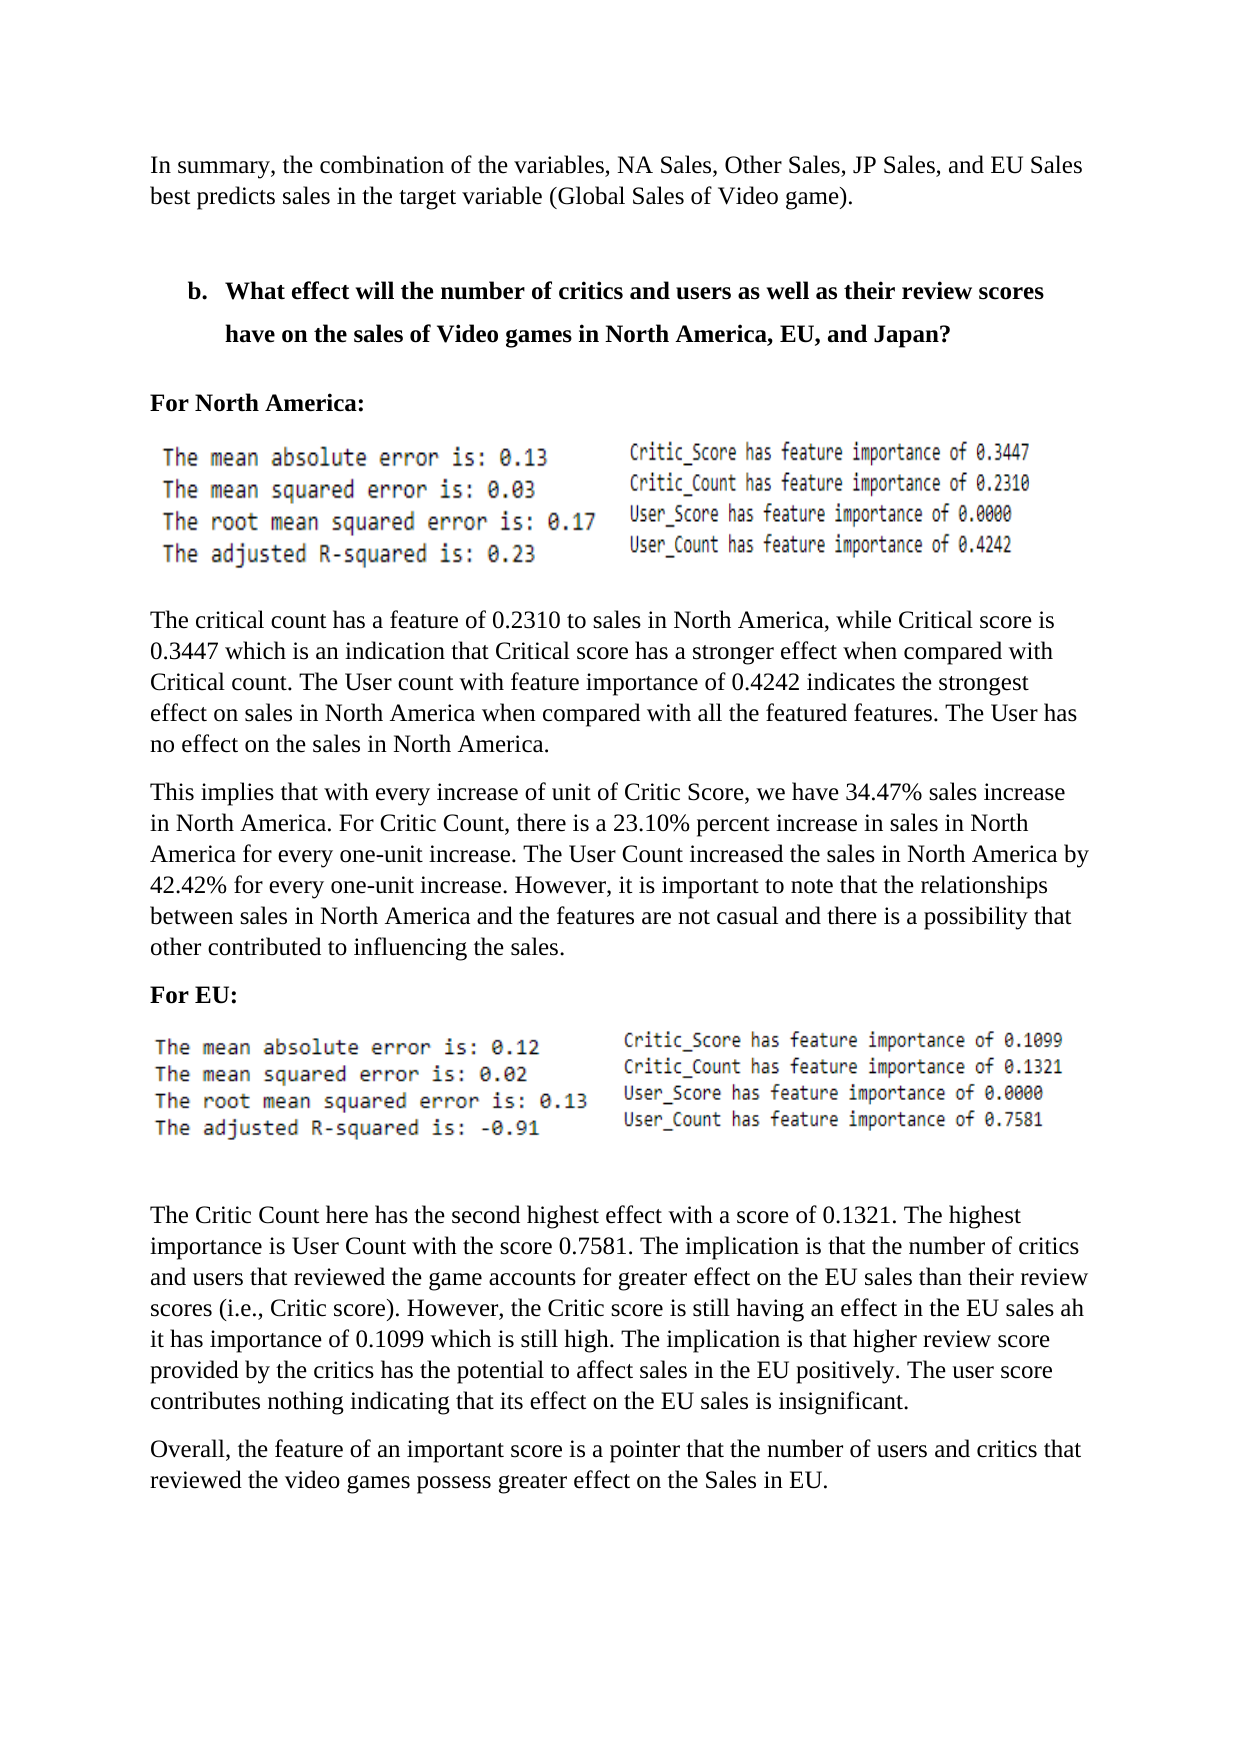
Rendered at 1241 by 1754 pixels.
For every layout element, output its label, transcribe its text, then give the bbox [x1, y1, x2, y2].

text The critical count has a feature of 0.2310 to sales in North America, while Critical score is 0.3447 which is an indication that Critical score has a stronger effect when compared with Critical count. The User count with feature importance of 0.4242 indicates the strongest effect on sales in North America when compared with all the featured features. The User has no effect on the sales in North America. [150, 605, 1090, 758]
text Overall, the feature of an important score is a pointer that the number of users and critics that reviewed the video games possess greater effect on the Sales in EU. [150, 1434, 1090, 1494]
text The Critic Count here has the second highest effect with a score of 0.1321. The highest importance is User Count with the score 0.7581. The implication is that the number of critics and users that reviewed the game accounts for greater effect on the EU sales than their review scores (i.e., Critic score). However, the Critic score is still having an effect in the EU sales ah it has importance of 0.1099 which is still high. The implication is that higher review score provided by the critics has the potential to affect sales in the EU positively. The user score contributes nothing indicating that its effect on the EU sales is insignificant. [150, 1200, 1090, 1415]
text For EU: [150, 980, 1090, 1009]
picture [614, 435, 1037, 587]
list What effect will the number of critics and users as well as their review scores have on the sales of Video games in North America, EU, and Japan? [187, 276, 1090, 348]
picture [610, 1027, 1090, 1162]
picture [150, 436, 610, 587]
text In summary, the combination of the variables, NA Sales, Other Sales, JP Sales, and EU Sales best predicts sales in the target variable (Global Sales of Video game). [150, 150, 1090, 210]
text For North America: [150, 388, 1090, 416]
picture [150, 1034, 605, 1162]
text This implies that with every increase of unit of Critic Score, we have 34.47% sales increase in North America. For Critic Count, there is a 23.10% percent increase in sales in North America for every one-unit increase. The User Count increased the sales in North America by 42.42% for every one-unit increase. However, it is important to note that the relationships between sales in North America and the features are not casual and there is a possibility that other contributed to influencing the sales. [150, 777, 1090, 961]
